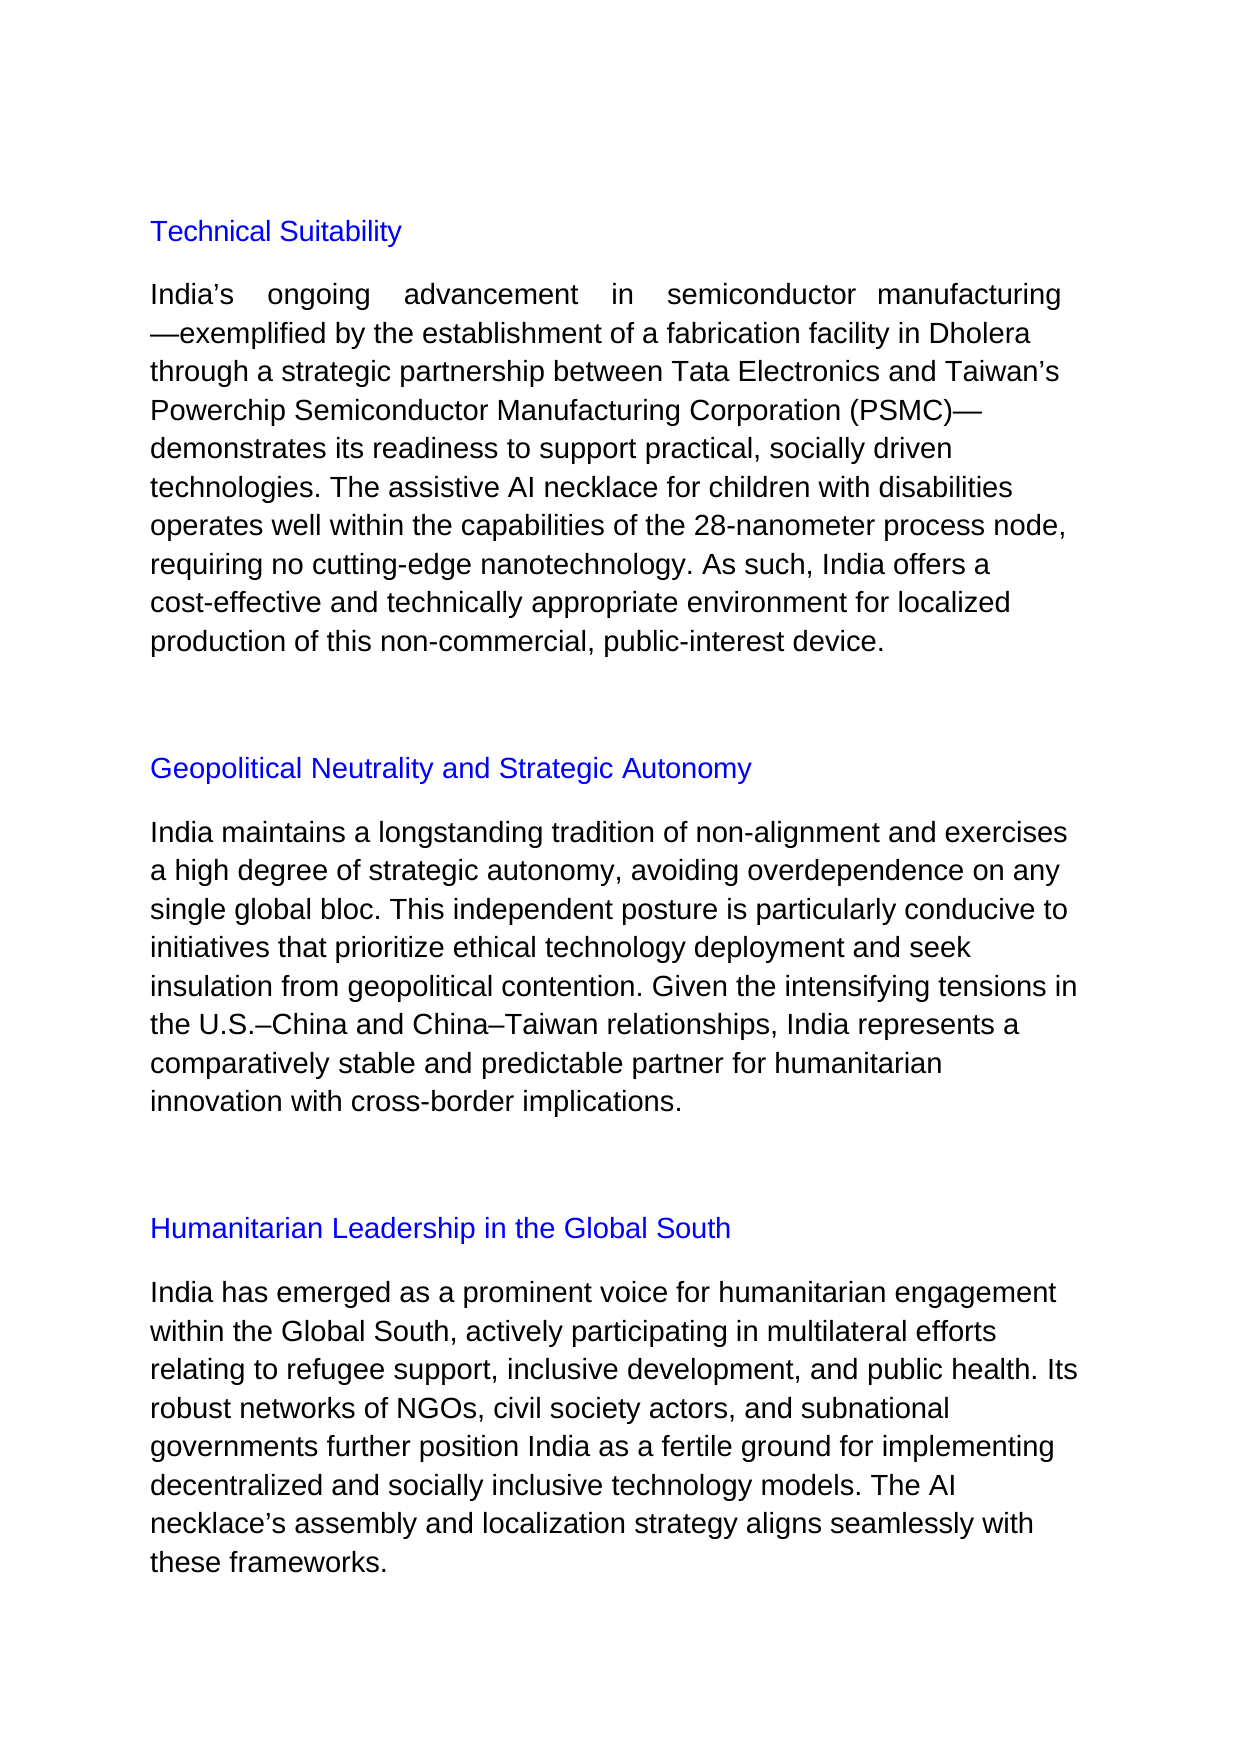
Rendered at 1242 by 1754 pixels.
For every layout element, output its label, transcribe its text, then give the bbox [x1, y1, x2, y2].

text Geopolitical Neutrality and Strategic Autonomy [150, 751, 1094, 785]
text Humanitarian Leadership in the Global South [150, 1212, 1094, 1245]
text Technical Suitability [150, 213, 1094, 247]
text India maintains a longstanding tradition of non-alignment and exercises a high degree of strategic autonomy, avoiding overdependence on any single global bloc. This independent posture is particularly conducive to initiatives that prioritize ethical technology deployment and seek insulation from geopolitical contention. Given the intensifying tensions in the U.S.–China and China–Taiwan relationships, India represents a comparatively stable and predictable partner for humanitarian innovation with cross-border implications. [150, 815, 1084, 1118]
text India’s ongoing advancement in semiconductor manufacturing—exemplified by the establishment of a fabrication facility in Dholera through a strategic partnership between Tata Electronics and Taiwan’s Powerchip Semiconductor Manufacturing Corporation (PSMC)—demonstrates its readiness to support practical, socially driven technologies. The assistive AI necklace for children with disabilities operates well within the capabilities of the 28-nanometer process node, requiring no cutting-edge nanotechnology. As such, India offers a [150, 277, 1085, 580]
text India has emerged as a prominent voice for humanitarian engagement within the Global South, actively participating in multilateral efforts relating to refugee support, inclusive development, and public health. Its robust networks of NGOs, civil society actors, and subnational governments further position India as a fertile ground for implementing decentralized and socially inclusive technology models. The AI necklace’s assembly and localization strategy aligns seamlessly with these frameworks. [150, 1275, 1082, 1578]
text cost-effective and technically appropriate environment for localized production of this non-commercial, public-interest device. [150, 585, 1094, 657]
